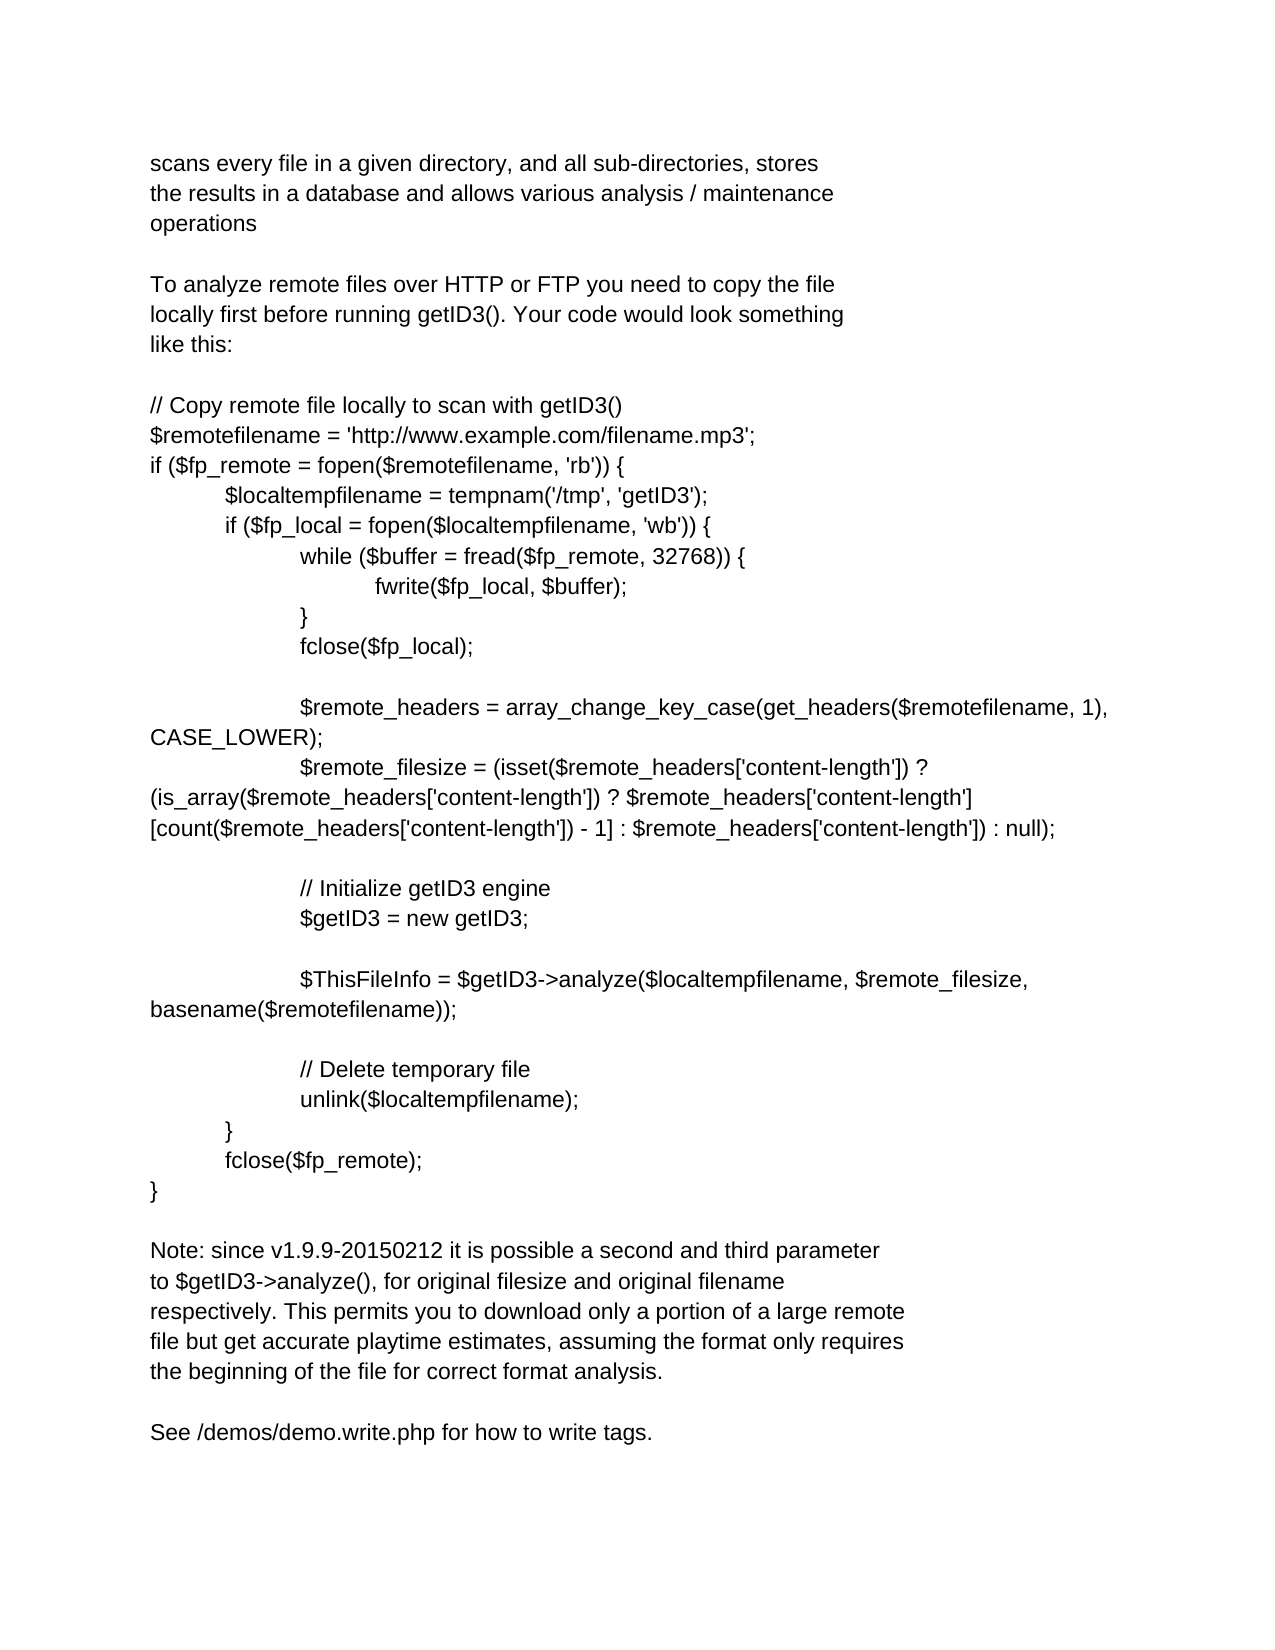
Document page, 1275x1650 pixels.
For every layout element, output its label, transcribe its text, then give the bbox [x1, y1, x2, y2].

text // Copy remote file locally to scan with getID3() [150, 392, 1125, 418]
text See /demos/demo.write.php for how to write tags. [150, 1419, 1125, 1445]
text the beginning of the file for correct format analysis. [150, 1358, 1125, 1385]
text $remote_headers = array_change_key_case(get_headers($remotefilename, 1), CASE_LOWER); [150, 694, 1125, 750]
text $ThisFileInfo = $getID3->analyze($localtempfilename, $remote_filesize, basename($remotefilename)); [150, 966, 1125, 1022]
text file but get accurate playtime estimates, assuming the format only requires [150, 1328, 1125, 1354]
text fclose($fp_local); [150, 633, 1125, 660]
text the results in a database and allows various analysis / maintenance [150, 180, 1125, 207]
text if ($fp_local = fopen($localtempfilename, 'wb')) { [150, 512, 1125, 539]
text like this: [150, 331, 1125, 358]
text to $getID3->analyze(), for original filesize and original filename [150, 1268, 1125, 1294]
text $localtempfilename = tempnam('/tmp', 'getID3'); [150, 482, 1125, 509]
text if ($fp_remote = fopen($remotefilename, 'rb')) { [150, 452, 1125, 478]
text unlink($localtempfilename); [150, 1086, 1125, 1113]
text locally first before running getID3(). Your code would look something [150, 301, 1125, 327]
text $remotefilename = 'http://www.example.com/filename.mp3'; [150, 422, 1125, 448]
text while ($buffer = fread($fp_remote, 32768)) { [150, 543, 1125, 569]
text $remote_filesize = (isset($remote_headers['content-length']) ? (is_array($remote_headers['content-length']) ? $remote_headers['content-length'][count($remote_headers['content-length']) - 1] : $remote_headers['content-length']) : null); [150, 754, 1125, 841]
text fclose($fp_remote); [150, 1147, 1125, 1173]
text } [150, 1117, 1125, 1143]
text $getID3 = new getID3; [150, 905, 1125, 932]
text operations [150, 210, 1125, 237]
text // Delete temporary file [150, 1056, 1125, 1083]
text } [150, 603, 1125, 629]
text scans every file in a given directory, and all sub-directories, stores [150, 150, 1125, 176]
text fwrite($fp_local, $buffer); [150, 573, 1125, 599]
text // Initialize getID3 engine [150, 875, 1125, 901]
text To analyze remote files over HTTP or FTP you need to copy the file [150, 271, 1125, 297]
text Note: since v1.9.9-20150212 it is possible a second and third parameter [150, 1237, 1125, 1264]
text respectively. This permits you to download only a portion of a large remote [150, 1298, 1125, 1324]
text } [150, 1177, 1125, 1203]
